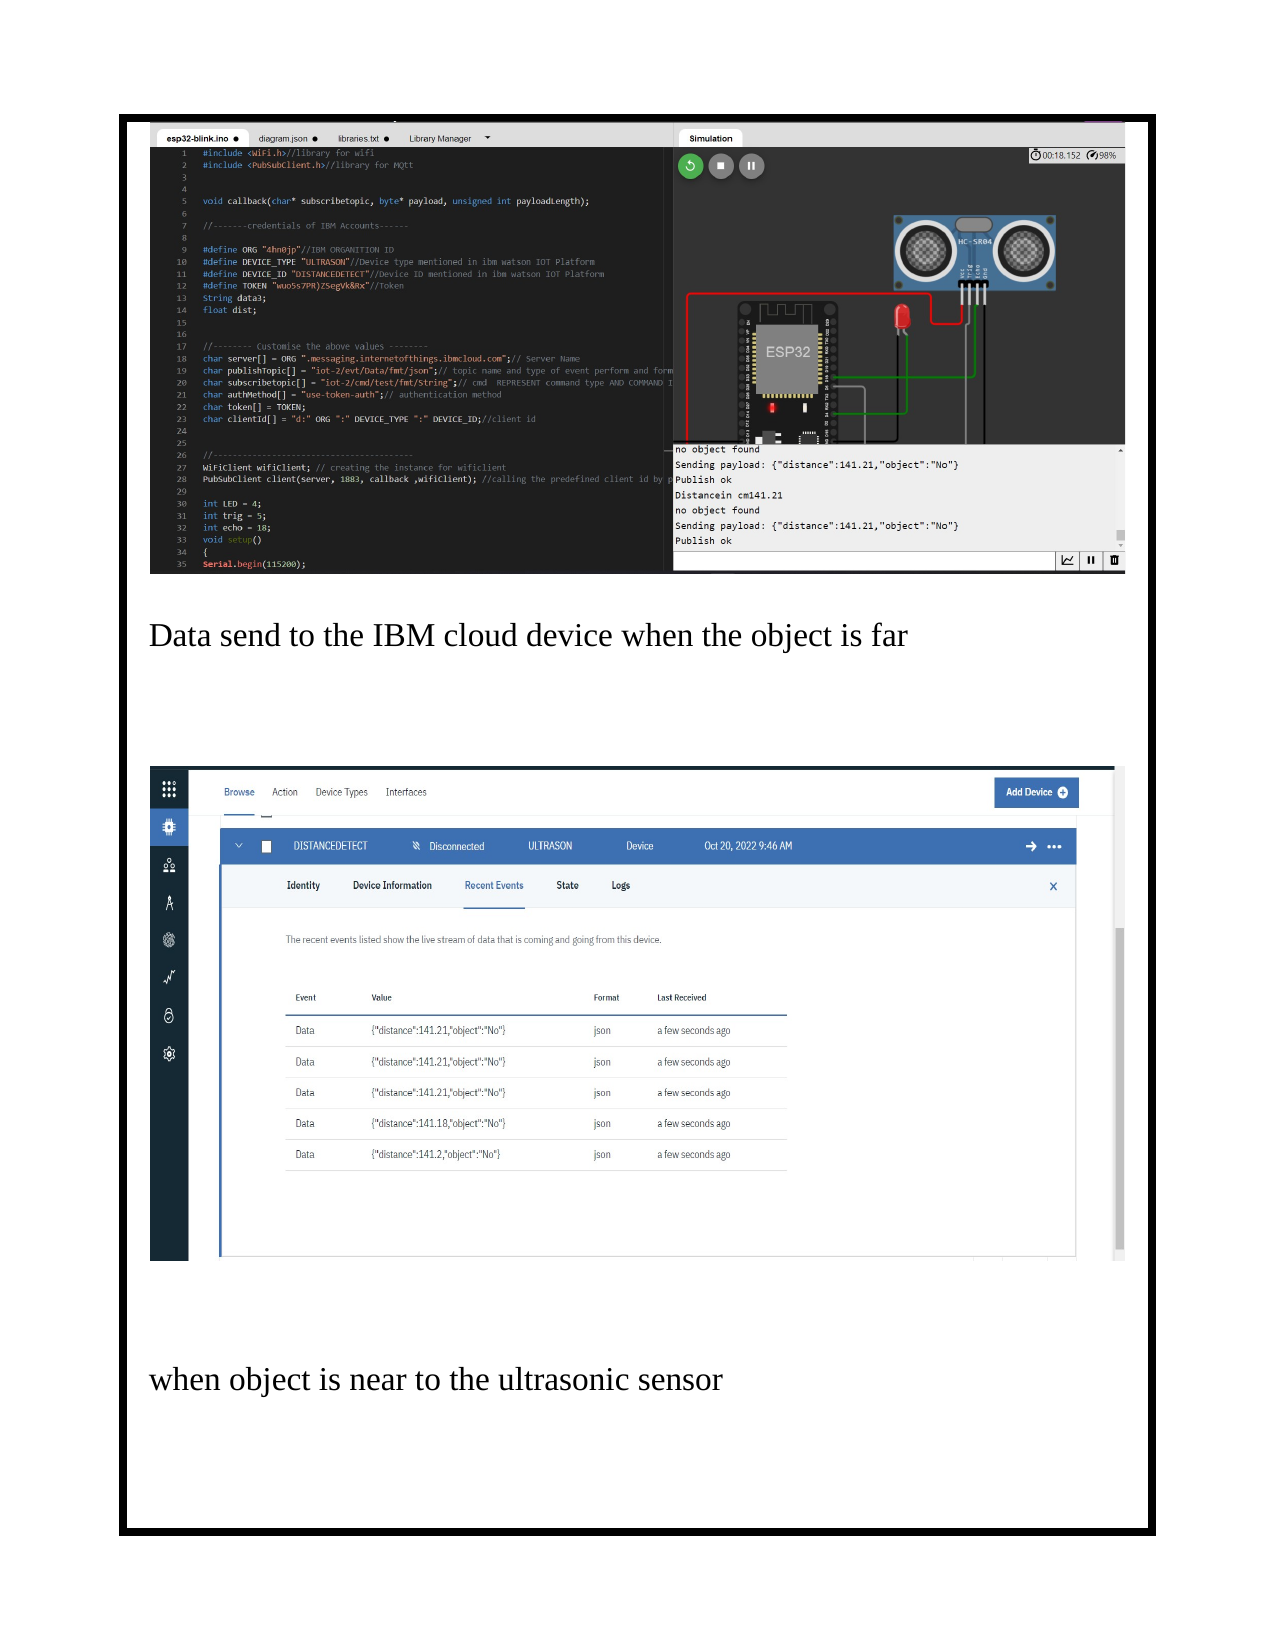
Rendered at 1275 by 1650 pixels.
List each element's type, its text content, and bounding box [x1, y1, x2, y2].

picture [150, 766, 1125, 1261]
subtitle when object is near to the ultrasonic sensor [148, 1360, 1244, 1398]
picture [150, 121, 1125, 574]
subtitle Data send to the IBM cloud device when the object is far [148, 615, 1244, 653]
